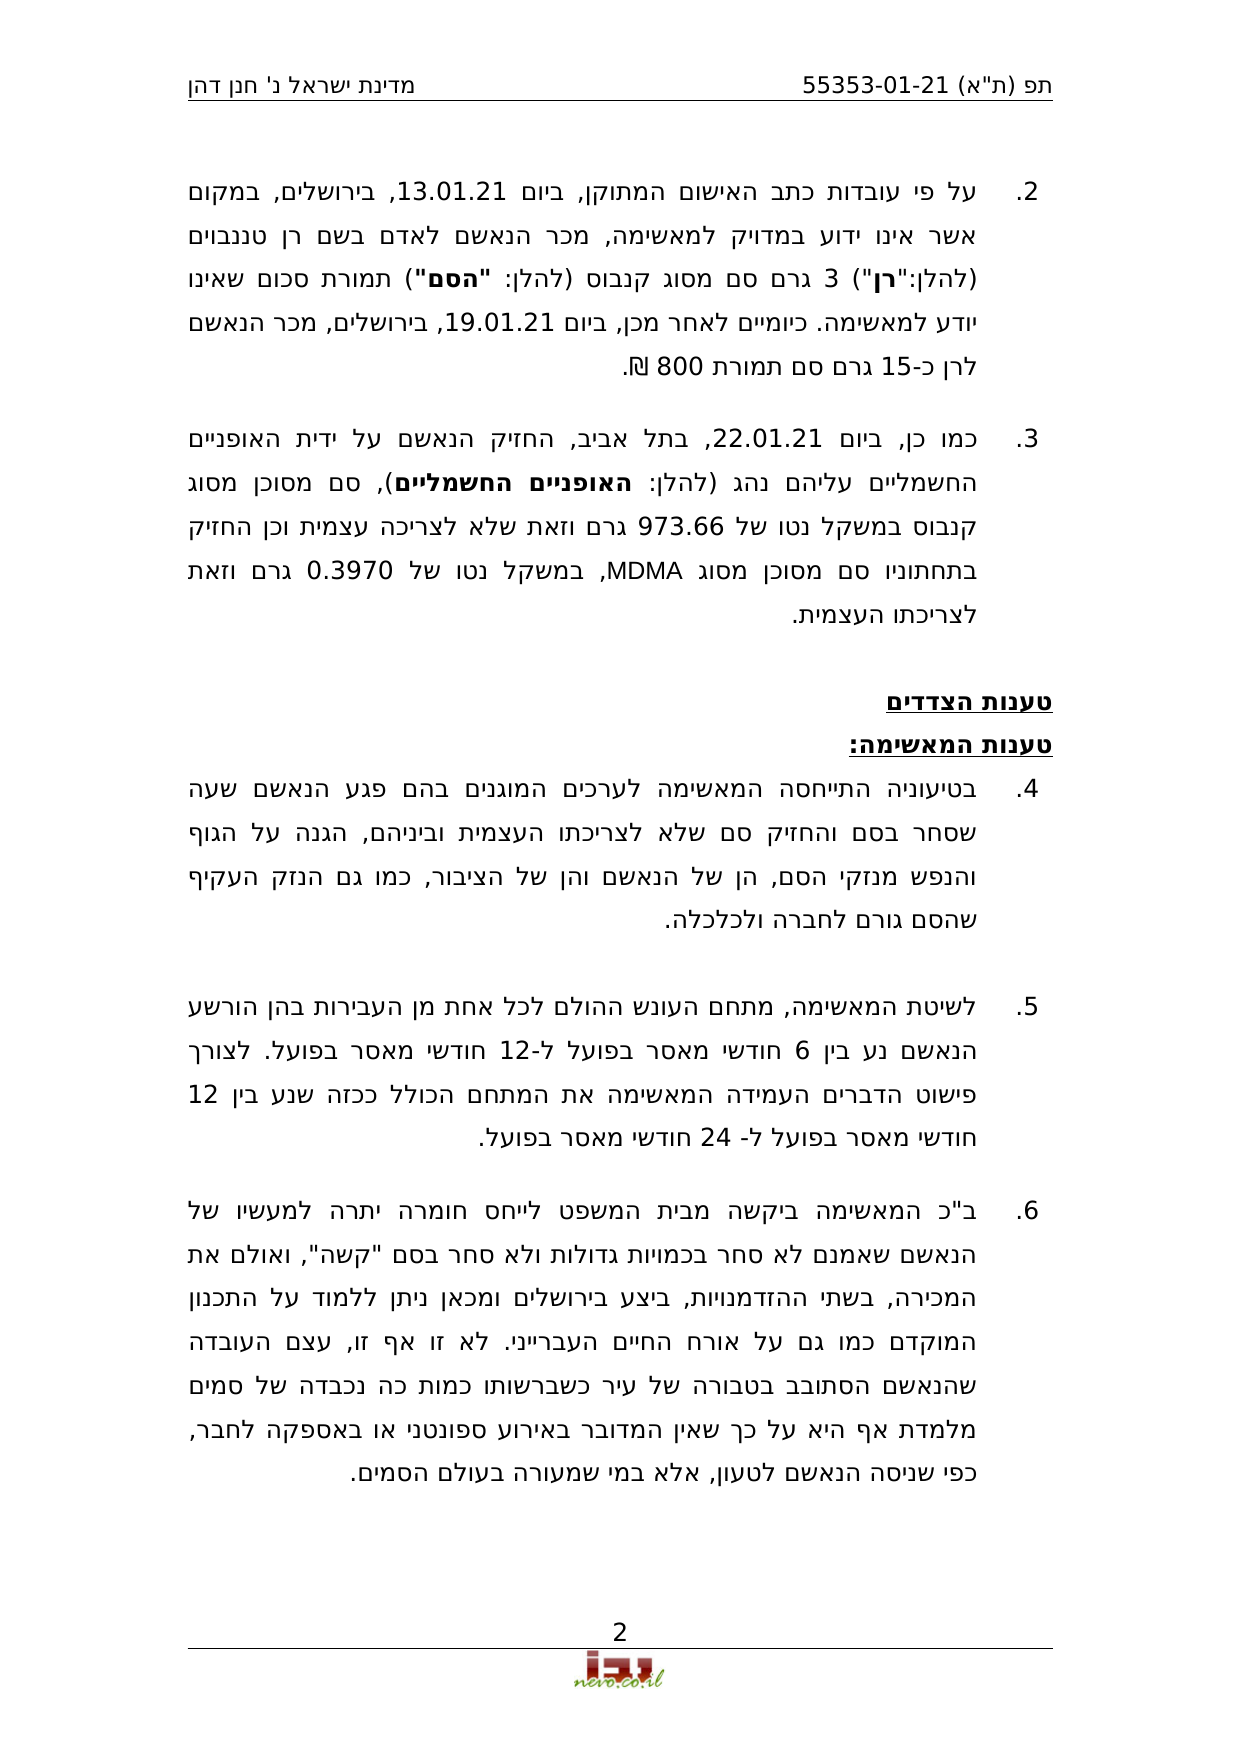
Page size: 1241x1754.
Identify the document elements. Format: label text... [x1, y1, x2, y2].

list על פי עובדות כתב האישום המתוקן, ביום 13.01.21, בירושלים, במקום אשר אינו ידוע במדויק למאשימה, מכר הנאשם לאדם בשם רן טננבוים (להלן:"רן") 3 גרם סם מסוג קנבוס (להלן: "הסם") תמורת סכום שאינו יודע למאשימה. כיומיים לאחר מכן, ביום 19.01.21, בירושלים, מכר הנאשם לרן כ-15 גרם סם תמורת 800 ₪. [187, 177, 1015, 381]
list כמו כן, ביום 22.01.21, בתל אביב, החזיק הנאשם על ידית האופניים החשמליים עליהם נהג (להלן: האופניים החשמליים), סם מסוכן מסוג קנבוס במשקל נטו של 973.66 גרם וזאת שלא לצריכה עצמית וכן החזיק בתחתוניו סם מסוכן מסוג MDMA, במשקל נטו של 0.3970 גרם וזאת לצריכתו העצמית. [187, 425, 1015, 629]
list לשיטת המאשימה, מתחם העונש ההולם לכל אחת מן העבירות בהן הורשע הנאשם נע בין 6 חודשי מאסר בפועל ל-12 חודשי מאסר בפועל. לצורך פישוט הדברים העמידה המאשימה את המתחם הכולל ככזה שנע בין 12 חודשי מאסר בפועל ל- 24 חודשי מאסר בפועל. [187, 992, 1015, 1153]
picture [574, 1650, 666, 1689]
list בטיעוניה התייחסה המאשימה לערכים המוגנים בהם פגע הנאשם שעה שסחר בסם והחזיק סם שלא לצריכתו העצמית וביניהם, הגנה על הגוף והנפש מנזקי הסם, הן של הנאשם והן של הציבור, כמו גם הנזק העקיף שהסם גורם לחברה ולכלכלה. [187, 774, 1015, 935]
list ב"כ המאשימה ביקשה מבית המשפט לייחס חומרה יתרה למעשיו של הנאשם שאמנם לא סחר בכמויות גדולות ולא סחר בסם "קשה", ואולם את המכירה, בשתי ההזדמנויות, ביצע בירושלים ומכאן ניתן ללמוד על התכנון המוקדם כמו גם על אורח החיים העברייני. לא זו אף זו, עצם העובדה שהנאשם הסתובב בטבורה של עיר כשברשותו כמות כה נכבדה של סמים מלמדת אף היא על כך שאין המדובר באירוע ספונטני או באספקה לחבר, כפי שניסה הנאשם לטעון, אלא במי שמעורה בעולם הסמים. [187, 1196, 1015, 1488]
text טענות הצדדים [187, 687, 1053, 716]
text טענות המאשימה: [187, 731, 1053, 760]
